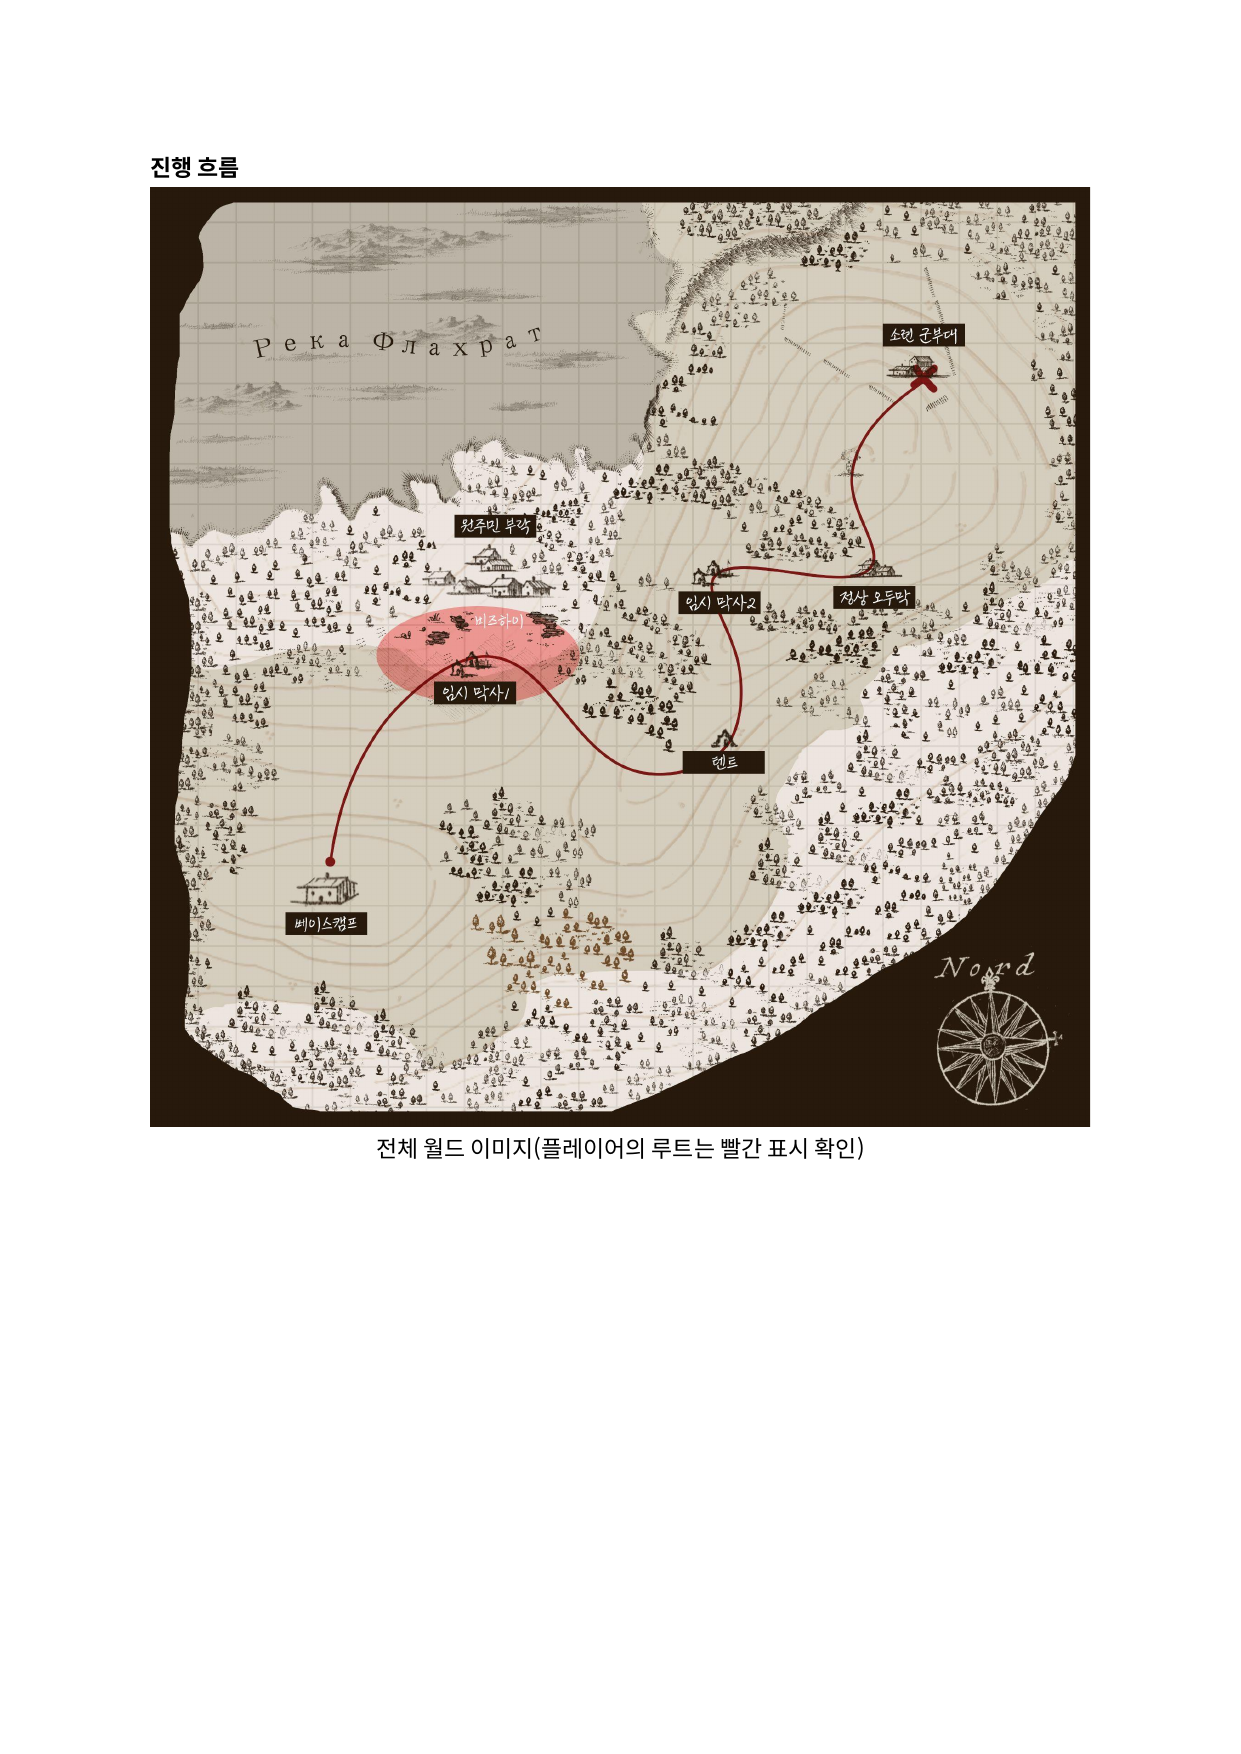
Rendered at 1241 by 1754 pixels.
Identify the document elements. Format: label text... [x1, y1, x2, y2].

text 진행 흐름 [150, 150, 1090, 187]
picture [150, 187, 1091, 1127]
text 전체 월드 이미지(플레이어의 루트는 빨간 표시 확인) [150, 1131, 1090, 1164]
